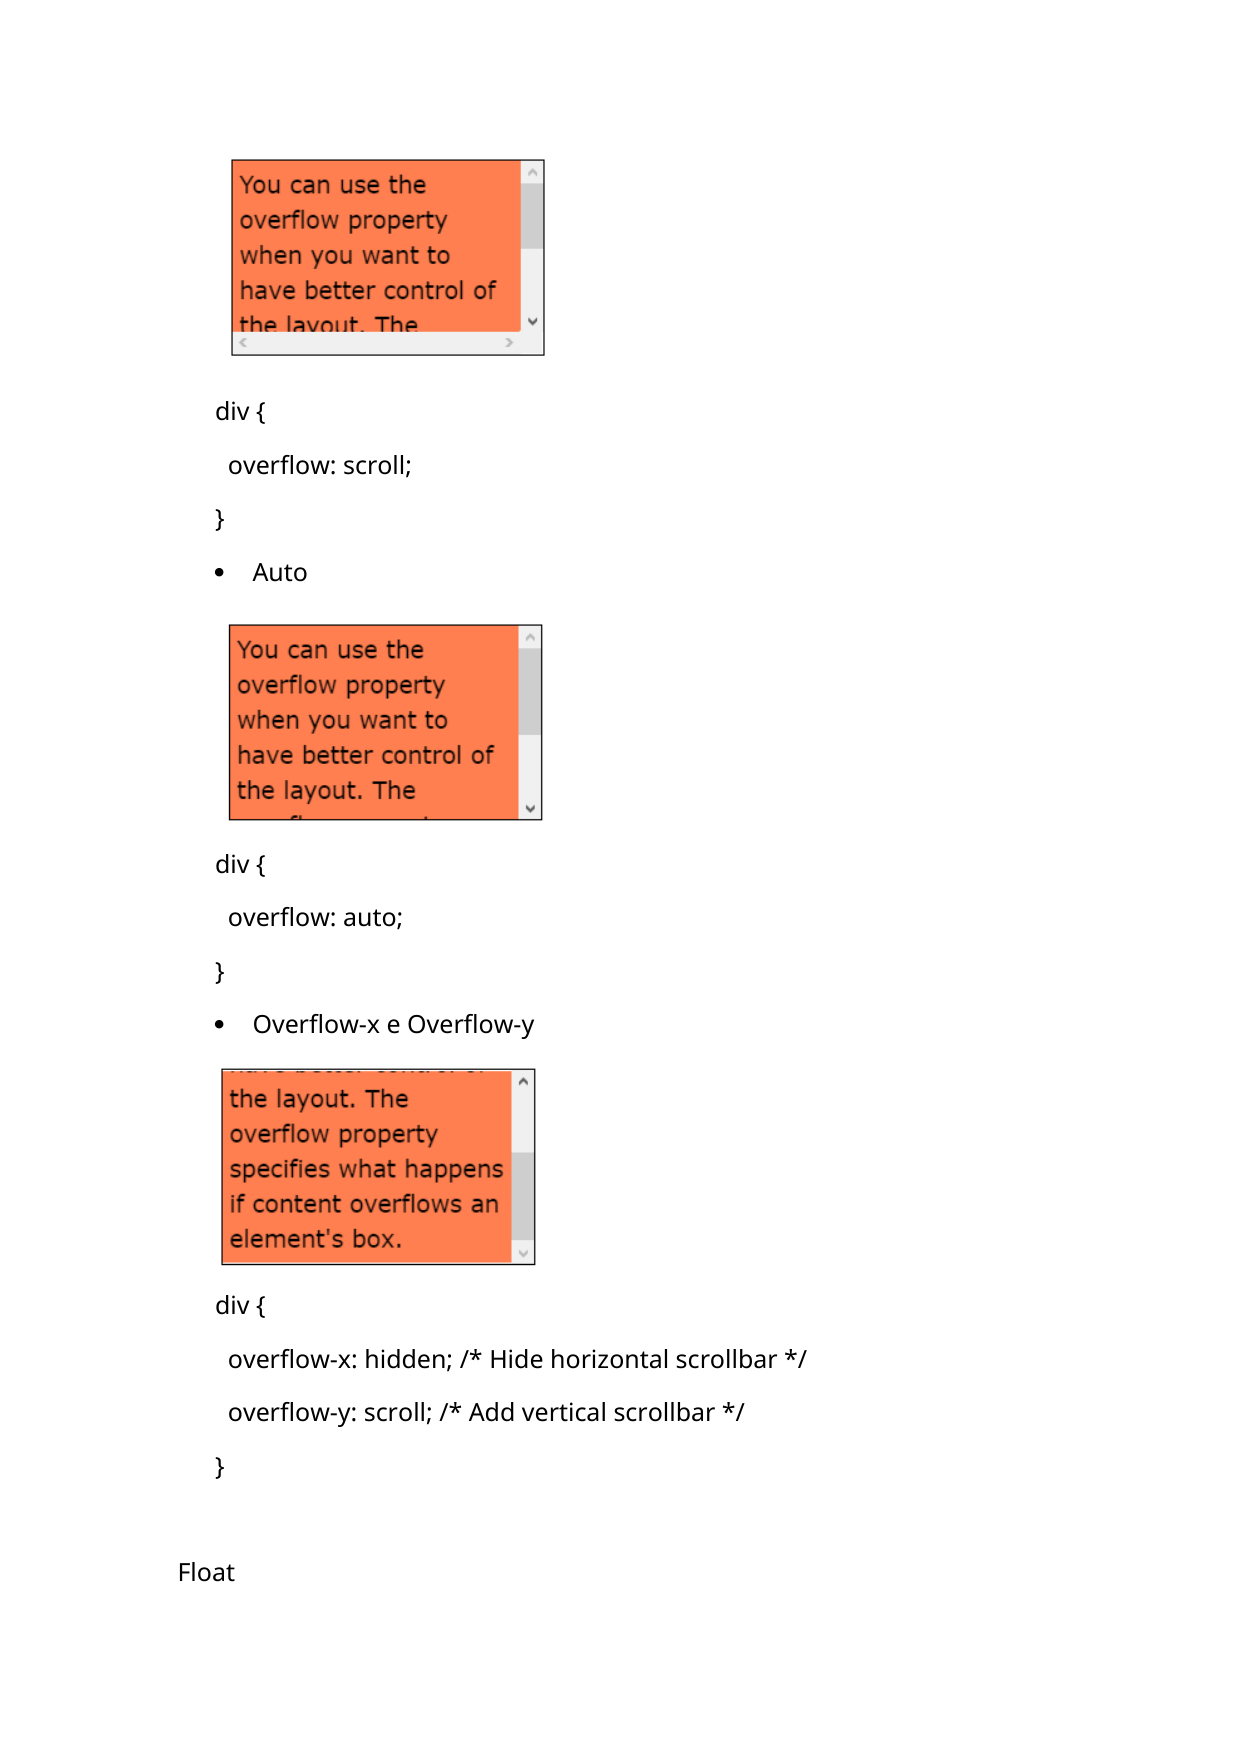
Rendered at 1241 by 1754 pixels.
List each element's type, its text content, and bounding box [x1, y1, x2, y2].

text } [215, 1448, 1063, 1482]
text overflow: auto; [215, 900, 1063, 934]
list Auto [215, 554, 1063, 588]
picture [214, 147, 556, 376]
text Float [177, 1555, 1063, 1589]
text } [215, 501, 1063, 535]
list Overflow-x e Overflow-y [215, 1007, 1063, 1041]
text overflow: scroll; [215, 447, 1063, 481]
text overflow-y: scroll; /* Add vertical scrollbar */ [215, 1395, 1063, 1429]
text overflow-x: hidden; /* Hide horizontal scrollbar */ [215, 1341, 1063, 1375]
text div { [215, 1288, 1063, 1322]
text } [215, 953, 1063, 987]
picture [214, 1060, 543, 1269]
picture [214, 607, 565, 828]
text div { [215, 394, 1063, 428]
text div { [215, 847, 1063, 881]
